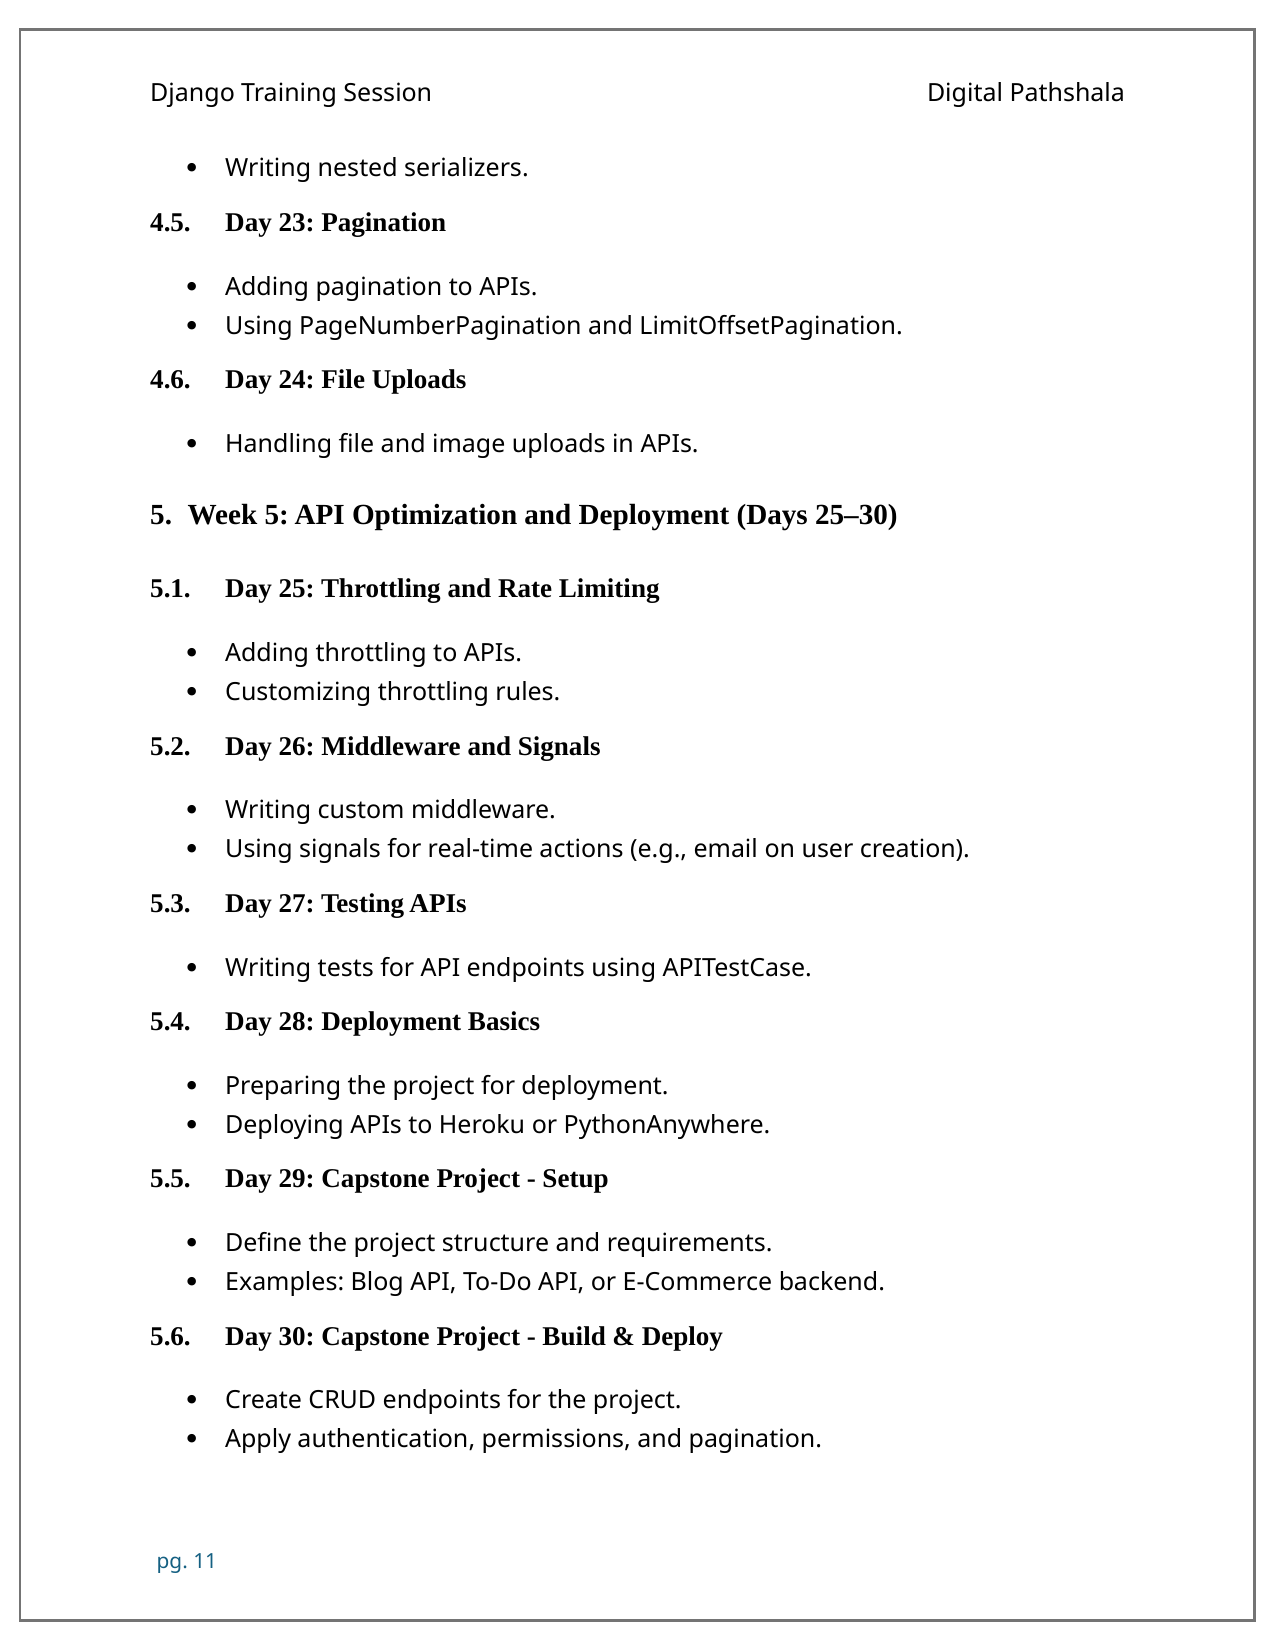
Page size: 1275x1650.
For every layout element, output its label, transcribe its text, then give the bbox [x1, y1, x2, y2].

subtitle Day 25: Throttling and Rate Limiting [150, 572, 1125, 603]
list Handling file and image uploads in APIs. [187, 425, 1125, 459]
list Apply authentication, permissions, and pagination. [187, 1421, 1125, 1455]
list Writing custom middleware. [187, 792, 1125, 826]
subtitle Day 26: Middleware and Signals [150, 730, 1125, 761]
subtitle Day 24: File Uploads [150, 363, 1125, 394]
list Using PageNumberPagination and LimitOffsetPagination. [187, 307, 1125, 341]
subtitle Day 23: Pagination [150, 206, 1125, 237]
list Customizing throttling rules. [187, 674, 1125, 708]
list Using signals for real-time actions (e.g., email on user creation). [187, 831, 1125, 865]
list Deploying APIs to Heroku or PythonAnywhere. [187, 1107, 1125, 1141]
subtitle Day 29: Capstone Project - Setup [150, 1162, 1125, 1193]
list Examples: Blog API, To-Do API, or E-Commerce backend. [187, 1264, 1125, 1298]
list Adding throttling to APIs. [187, 635, 1125, 669]
list Define the project structure and requirements. [187, 1225, 1125, 1259]
list Create CRUD endpoints for the project. [187, 1382, 1125, 1416]
list Preparing the project for deployment. [187, 1067, 1125, 1101]
subtitle Day 27: Testing APIs [150, 887, 1125, 918]
list Writing tests for API endpoints using APITestCase. [187, 949, 1125, 983]
list Adding pagination to APIs. [187, 268, 1125, 302]
subtitle Day 30: Capstone Project - Build & Deploy [150, 1320, 1125, 1351]
list Writing nested serializers. [187, 150, 1125, 184]
subtitle Day 28: Deployment Basics [150, 1005, 1125, 1036]
subtitle Week 5: API Optimization and Deployment (Days 25–30) [150, 497, 1125, 531]
